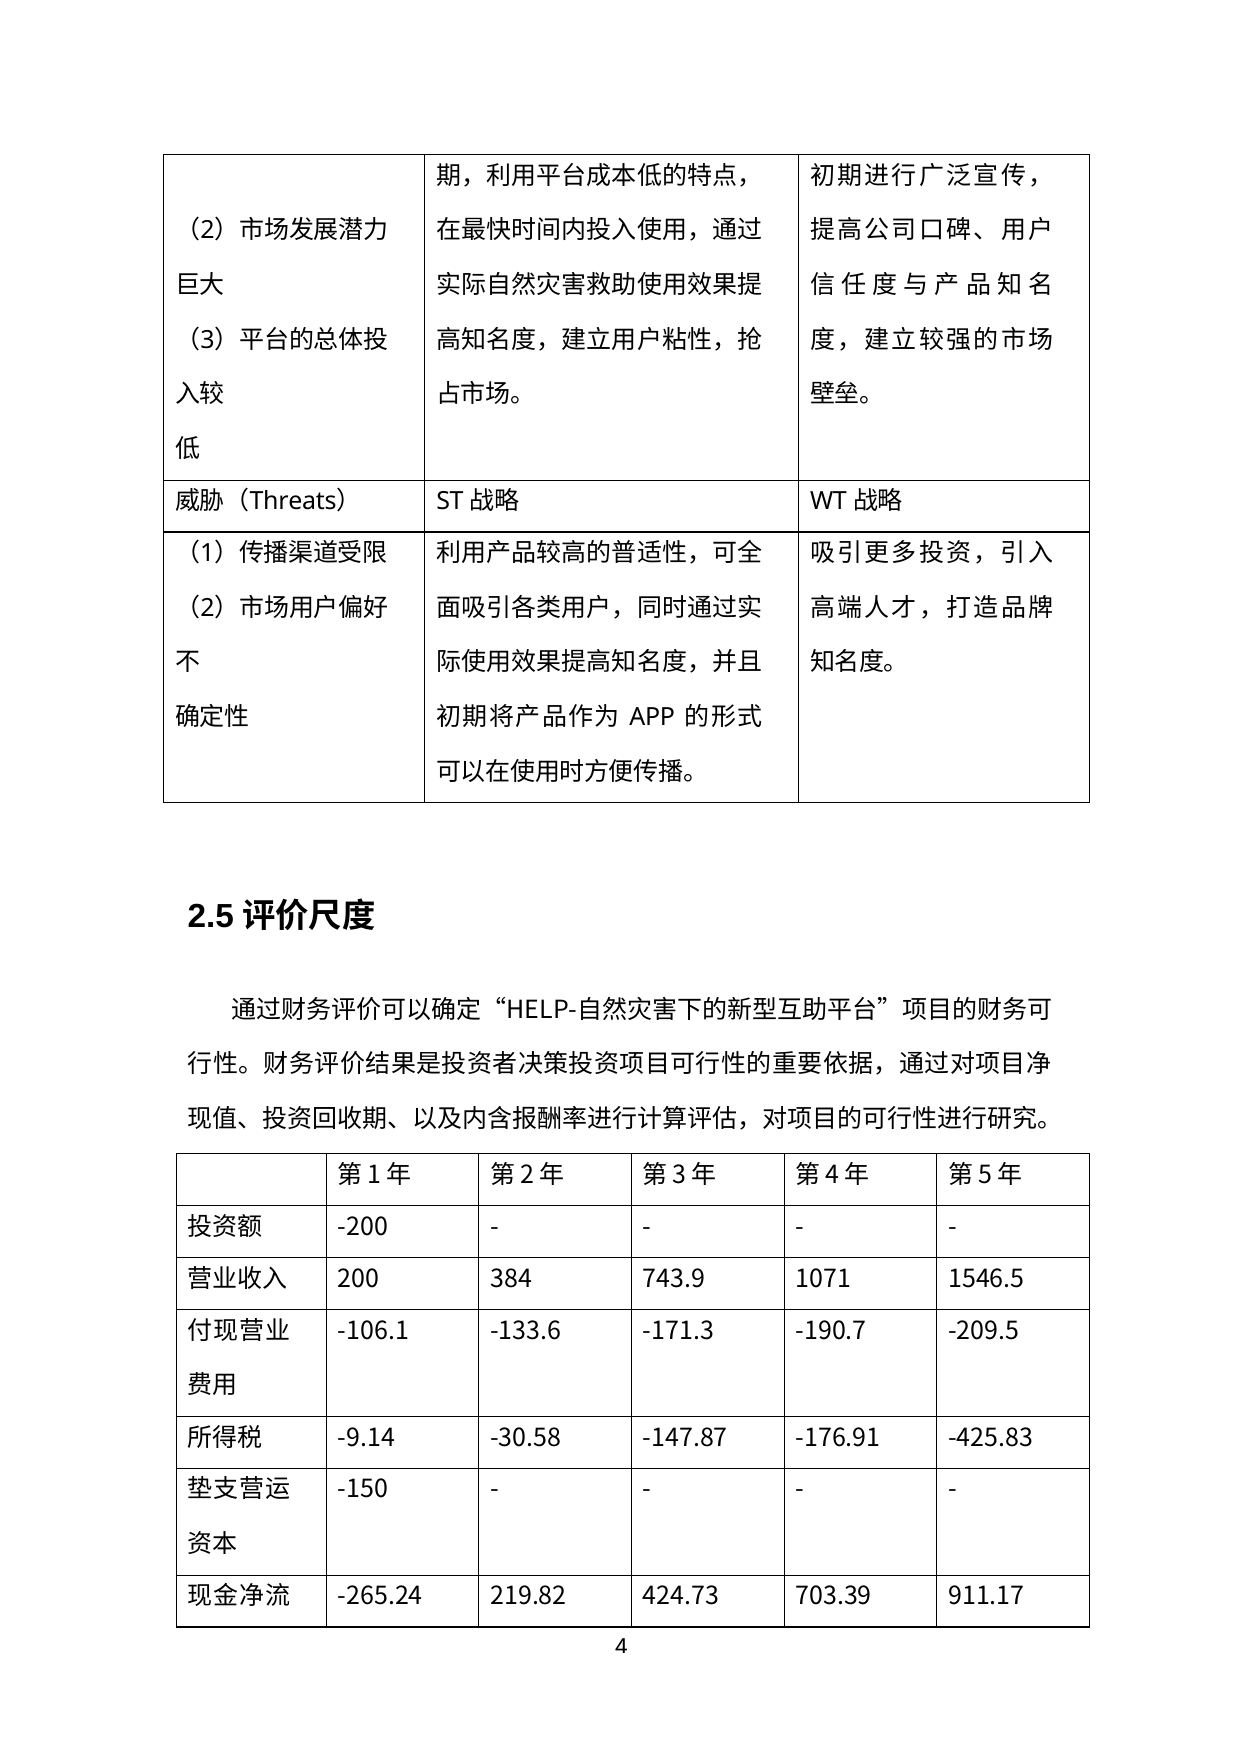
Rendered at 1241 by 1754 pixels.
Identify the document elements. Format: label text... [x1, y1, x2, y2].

table_cell ST 战略 [425, 481, 798, 531]
table_cell 384 [479, 1258, 631, 1309]
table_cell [164, 155, 424, 479]
table_cell 投资额 [177, 1206, 326, 1257]
table_cell WT 战略 [799, 481, 1089, 531]
table_header 第5年 [937, 1154, 1089, 1205]
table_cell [799, 155, 1089, 479]
table_cell - [937, 1469, 1089, 1574]
table_cell 1071 [785, 1258, 936, 1309]
table_cell -200 [327, 1206, 478, 1257]
table_cell -190.7 [785, 1310, 936, 1416]
table_cell -30.58 [479, 1417, 631, 1468]
text 通过财务评价可以确定“HELP-自然灾害下的新型互助平台”项目的财务可行性。财务评价结果是投资者决策投资项目可行性的重要依据，通过对项目净现值、投资回收期、以及内含报酬率进行计算评估，对项目的可行性进行研究。 [187, 989, 1053, 1135]
table_cell - [479, 1469, 631, 1574]
table_cell 1546.5 [937, 1258, 1089, 1309]
table_cell -150 [327, 1469, 478, 1574]
table_header 第2年 [479, 1154, 631, 1205]
table_cell 垫支营运资本 [177, 1469, 326, 1574]
table_cell - [479, 1206, 631, 1257]
table_cell 吸引更多投资，引入高端人才，打造品牌知名度。 [799, 533, 1089, 802]
table_cell -425.83 [937, 1417, 1089, 1468]
table_header [177, 1154, 326, 1205]
table_cell -147.87 [632, 1417, 784, 1468]
table_cell 911.17 [937, 1576, 1089, 1626]
table_header 第4年 [785, 1154, 936, 1205]
table_cell - [785, 1469, 936, 1574]
table_cell 营业收入 [177, 1258, 326, 1309]
table_cell - [632, 1469, 784, 1574]
table_cell 威胁（Threats） [164, 481, 424, 531]
table_header 第1年 [327, 1154, 478, 1205]
table_cell 利用产品较高的普适性，可全面吸引各类用户，同时通过实际使用效果提高知名度，并且初期将产品作为 APP 的形式可以在使用时方便传播。 [425, 533, 798, 802]
table_cell -133.6 [479, 1310, 631, 1416]
table_cell - [632, 1206, 784, 1257]
table_cell -171.3 [632, 1310, 784, 1416]
table_cell -209.5 [937, 1310, 1089, 1416]
table_cell 付现营业费用 [177, 1310, 326, 1416]
table_cell 现金净流量 [177, 1576, 326, 1626]
table_cell -9.14 [327, 1417, 478, 1468]
table_cell 743.9 [632, 1258, 784, 1309]
table_cell 424.73 [632, 1576, 784, 1626]
table_cell -265.24 [327, 1576, 478, 1626]
table_cell （1）传播渠道受限 （2）市场用户偏好不 确定性 [164, 533, 424, 802]
table_cell 219.82 [479, 1576, 631, 1626]
table_cell - [785, 1206, 936, 1257]
table_cell 所得税 [177, 1417, 326, 1468]
table_cell -176.91 [785, 1417, 936, 1468]
table_cell -106.1 [327, 1310, 478, 1416]
table_cell - [937, 1206, 1089, 1257]
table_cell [425, 155, 798, 479]
table_cell 703.39 [785, 1576, 936, 1626]
table_header 第3年 [632, 1154, 784, 1205]
subtitle 评价尺度 [187, 888, 1078, 937]
table_cell 200 [327, 1258, 478, 1309]
